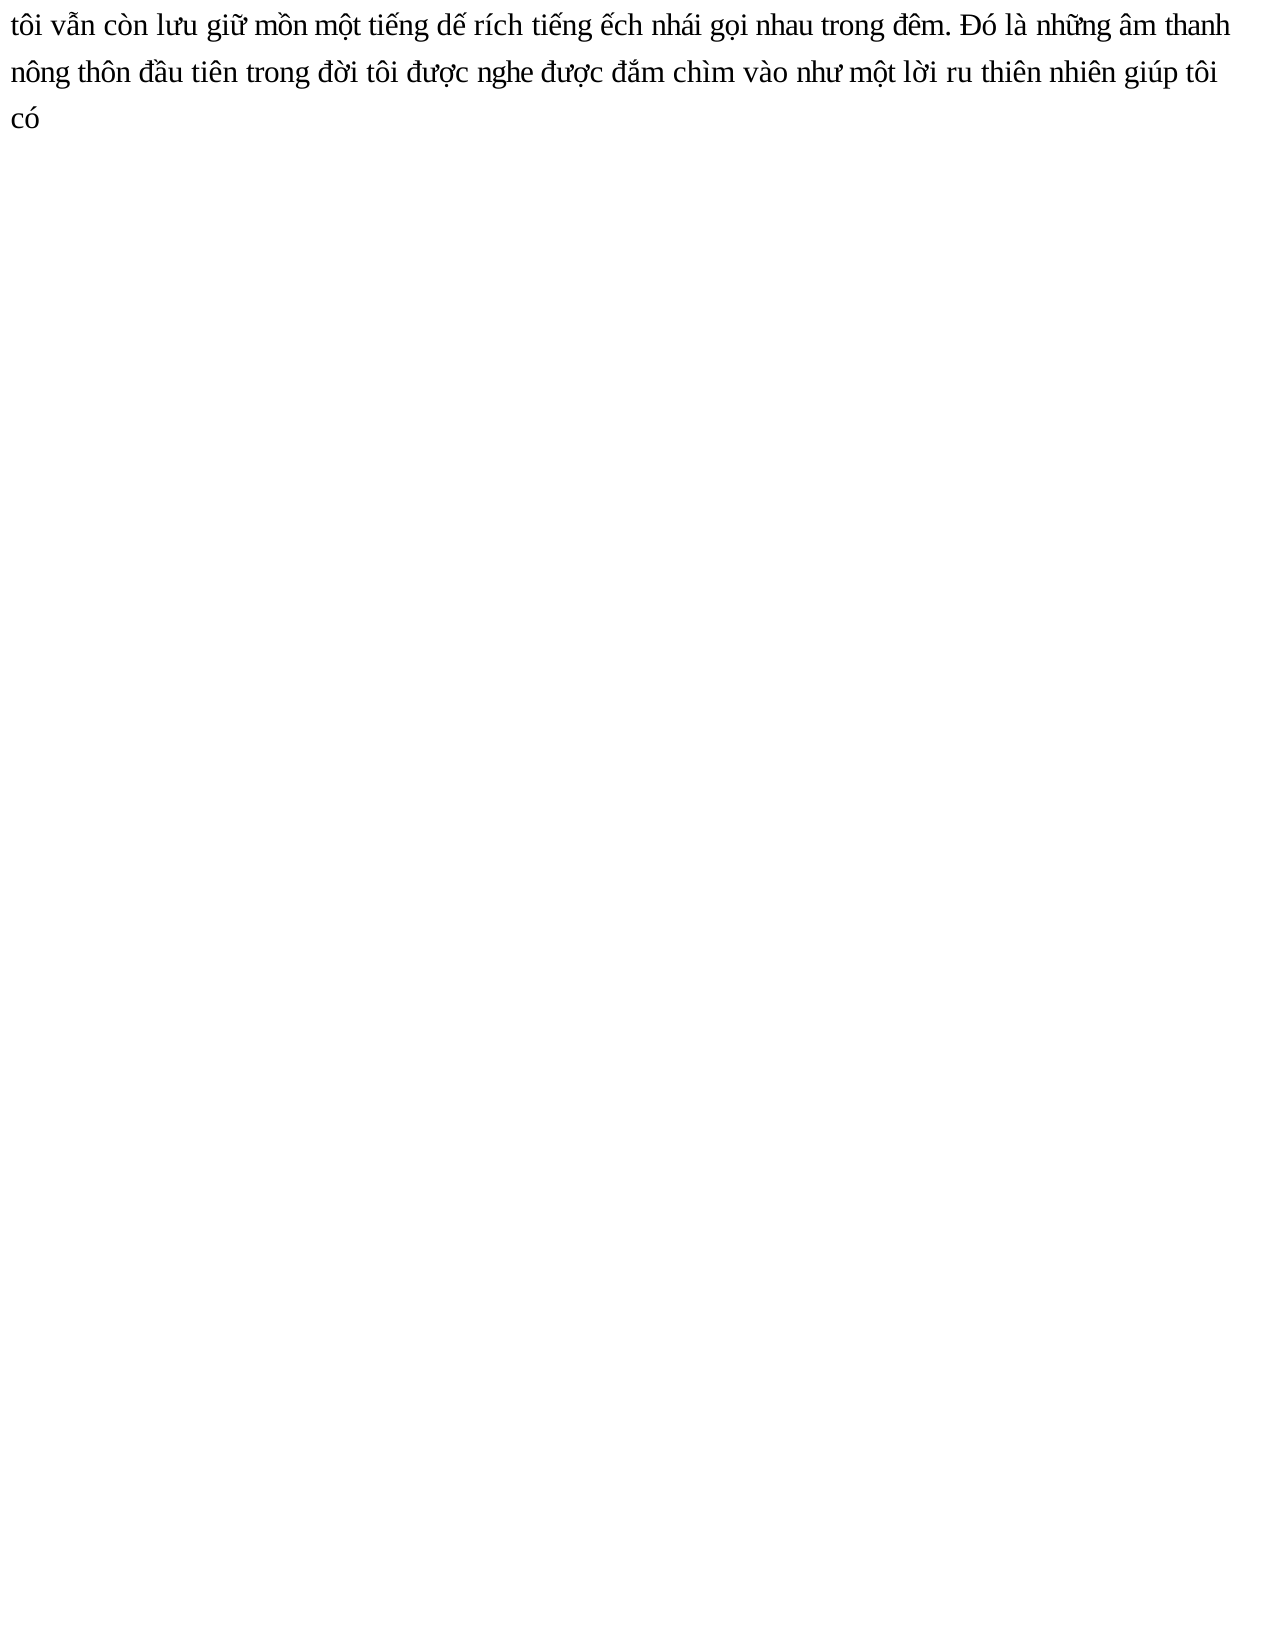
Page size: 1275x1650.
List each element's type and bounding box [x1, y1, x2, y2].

text [10, 6, 1251, 136]
